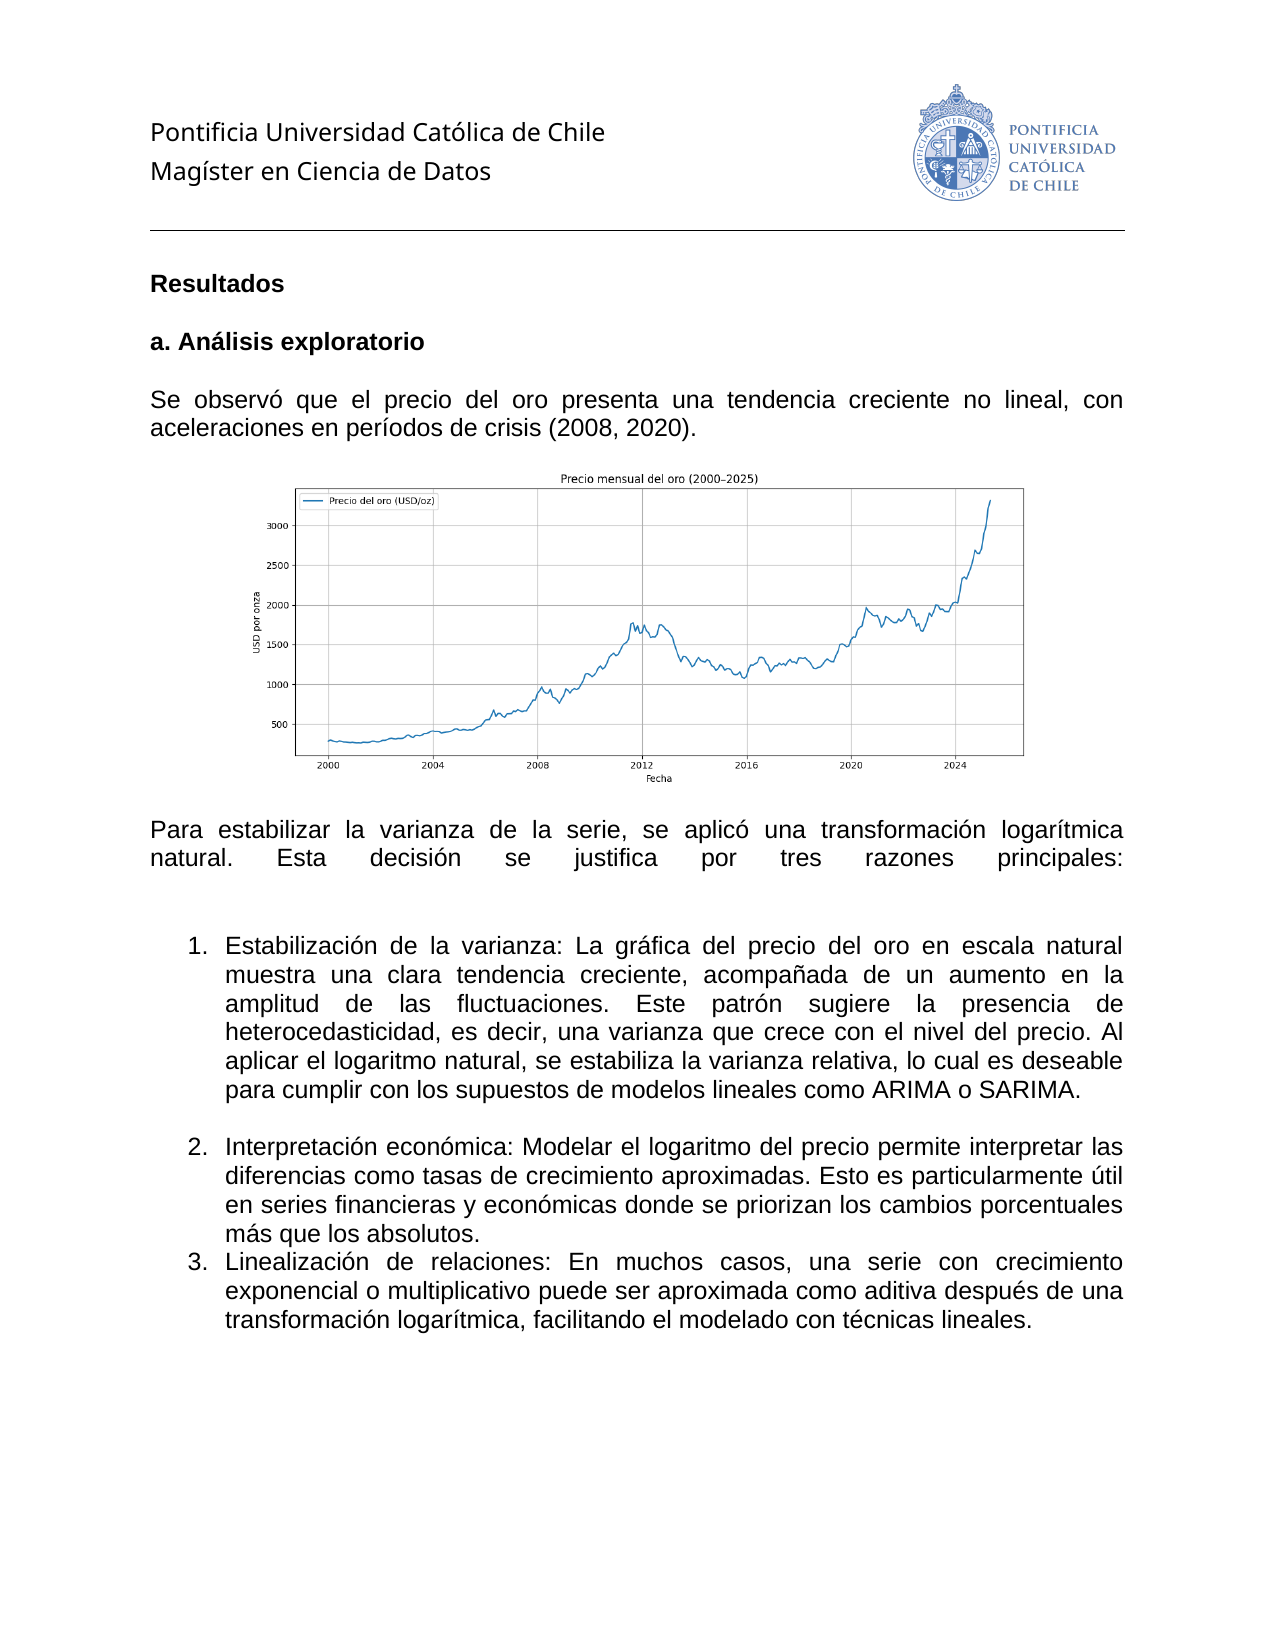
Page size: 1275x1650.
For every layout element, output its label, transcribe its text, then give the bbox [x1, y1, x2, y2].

list Interpretación económica: Modelar el logaritmo del precio permite interpretar las diferencias como tasas de crecimiento aproximadas. Esto es particularmente útil en series financieras y económicas donde se priorizan los cambios porcentuales más que los absolutos. [187, 1132, 1125, 1247]
list Linealización de relaciones: En muchos casos, una serie con crecimiento exponencial o multiplicativo puede ser aproximada como aditiva después de una transformación logarítmica, facilitando el modelado con técnicas lineales. [187, 1247, 1125, 1334]
text Para estabilizar la varianza de la serie, se aplicó una transformación logarítmica natural. Esta decisión se justifica por tres razones principales: [150, 814, 1125, 906]
subtitle a. Análisis exploratorio [150, 327, 1125, 355]
list Estabilización de la varianza: La gráfica del precio del oro en escala natural muestra una clara tendencia creciente, acompañada de un aumento en la amplitud de las fluctuaciones. Este patrón sugiere la presencia de heterocedasticidad, es decir, una varianza que crece con el nivel del precio. Al aplicar el logaritmo natural, se estabiliza la varianza relativa, lo cual es deseable para cumplir con los supuestos de modelos lineales como ARIMA o SARIMA. [187, 931, 1125, 1104]
text Se observó que el precio del oro presenta una tendencia creciente no lineal, con aceleraciones en períodos de crisis (2008, 2020). [150, 385, 1125, 442]
subtitle Resultados [150, 269, 1125, 297]
